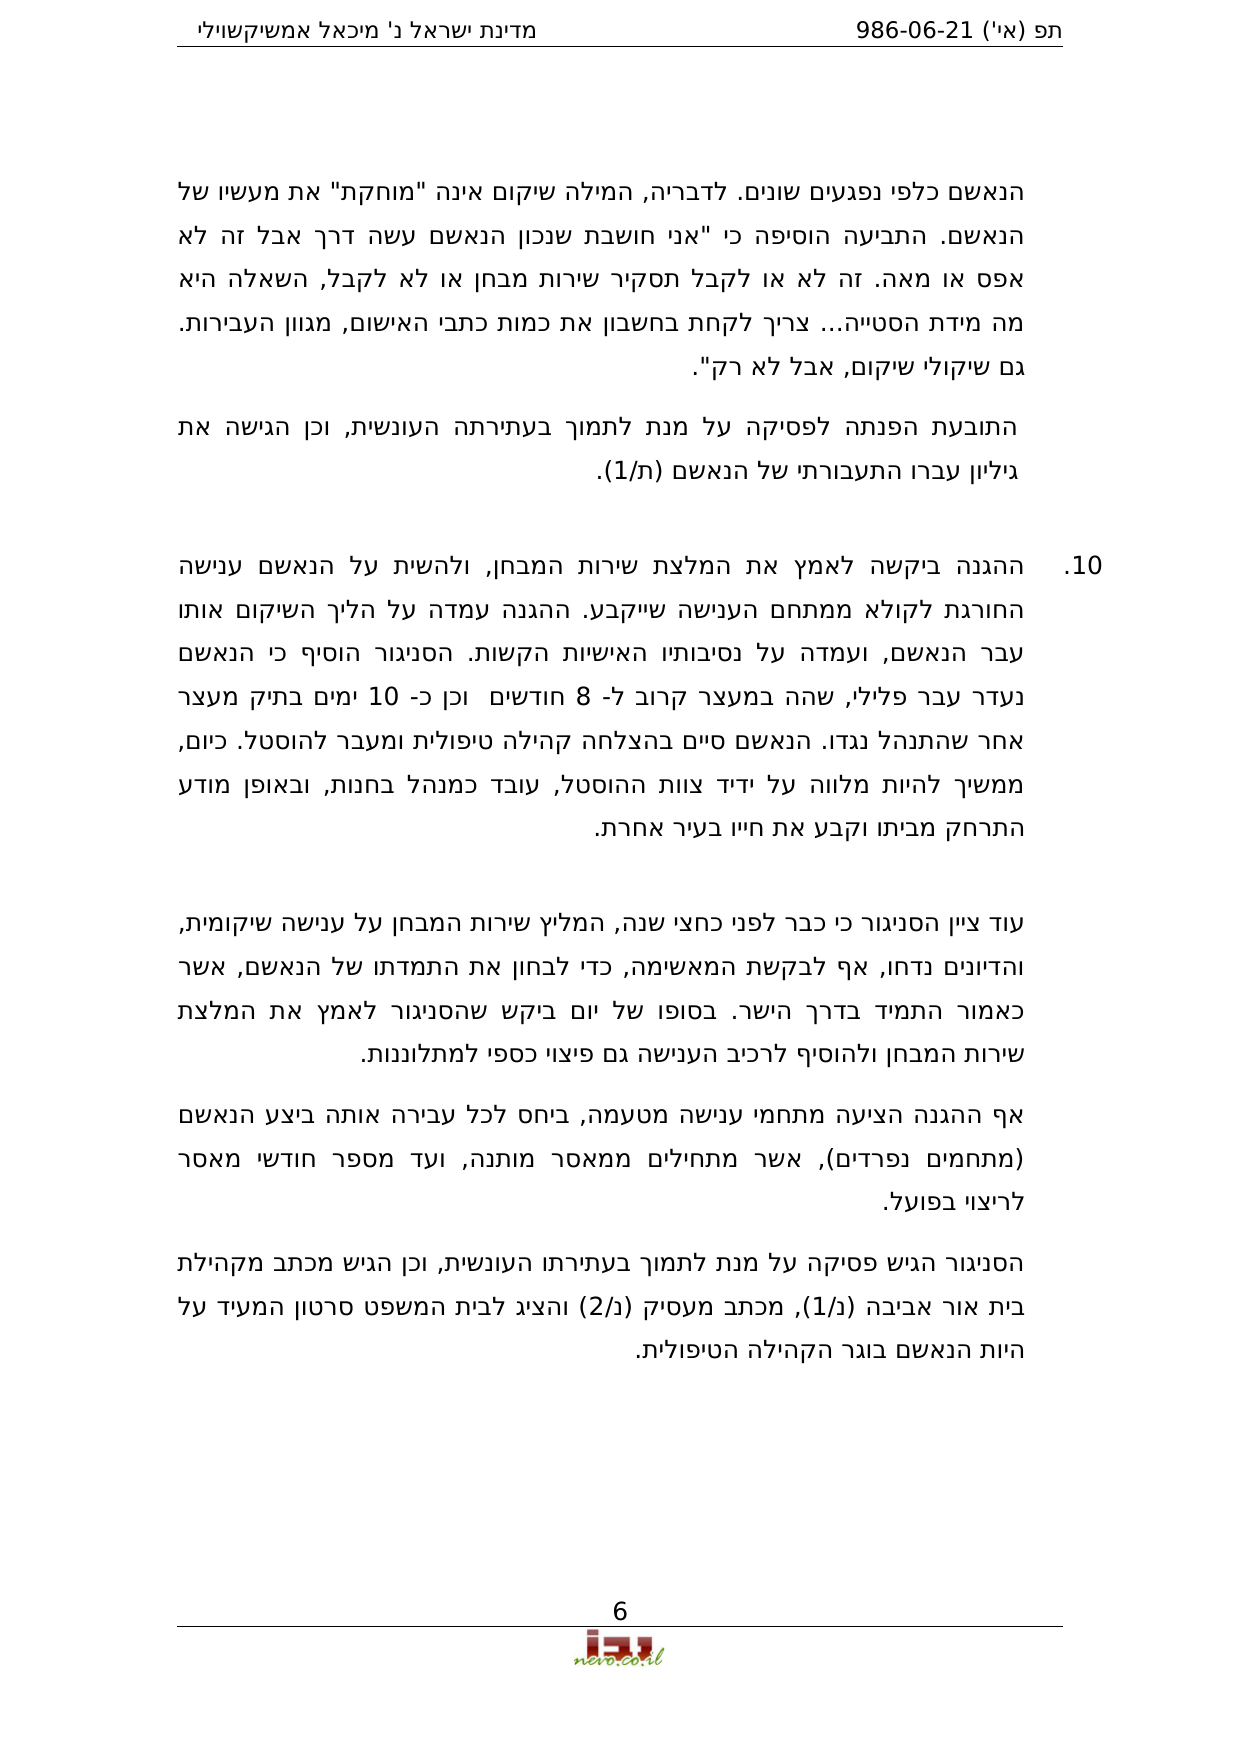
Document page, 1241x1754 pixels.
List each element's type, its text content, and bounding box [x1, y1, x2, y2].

text אף ההגנה הציעה מתחמי ענישה מטעמה, ביחס לכל עבירה אותה ביצע הנאשם (מתחמים נפרדים), אשר מתחילים ממאסר מותנה, ועד מספר חודשי מאסר לריצוי בפועל. [177, 1100, 1026, 1217]
text עוד ציין הסניגור כי כבר לפני כחצי שנה, המליץ שירות המבחן על ענישה שיקומית, והדיונים נדחו, אף לבקשת המאשימה, כדי לבחון את התמדתו של הנאשם, אשר כאמור התמיד בדרך הישר. בסופו של יום ביקש שהסניגור לאמץ את המלצת שירות המבחן ולהוסיף לרכיב הענישה גם פיצוי כספי למתלוננות. [177, 908, 1026, 1069]
list הסניגור הגיש פסיקה על מנת לתמוך בעתירתו העונשית, וכן הגיש מכתב מקהילת בית אור אביבה (נ/1), מכתב מעסיק (נ/2) והציג לבית המשפט סרטון המעיד על היות הנאשם בוגר הקהילה הטיפולית. [177, 1248, 1026, 1365]
picture [574, 1629, 666, 1667]
text התובעת הפנתה לפסיקה על מנת לתמוך בעתירתה העונשית, וכן הגישה את גיליון עברו התעבורתי של הנאשם (ת/1). [177, 413, 1019, 486]
list ההגנה ביקשה לאמץ את המלצת שירות המבחן, ולהשית על הנאשם ענישה החורגת לקולא ממתחם הענישה שייקבע. ההגנה עמדה על הליך השיקום אותו עבר הנאשם, ועמדה על נסיבותיו האישיות הקשות. הסניגור הוסיף כי הנאשם נעדר עבר פלילי, שהה במעצר קרוב ל- 8 חודשים וכן כ- 10 ימים בתיק מעצר אחר שהתנהל נגדו. הנאשם סיים בהצלחה קהילה טיפולית ומעבר להוסטל. כיום, ממשיך להיות מלווה על ידיד צוות ההוסטל, עובד כמנהל בחנות, ובאופן מודע התרחק מביתו וקבע את חייו בעיר אחרת. [177, 551, 1063, 843]
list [177, 177, 1026, 381]
